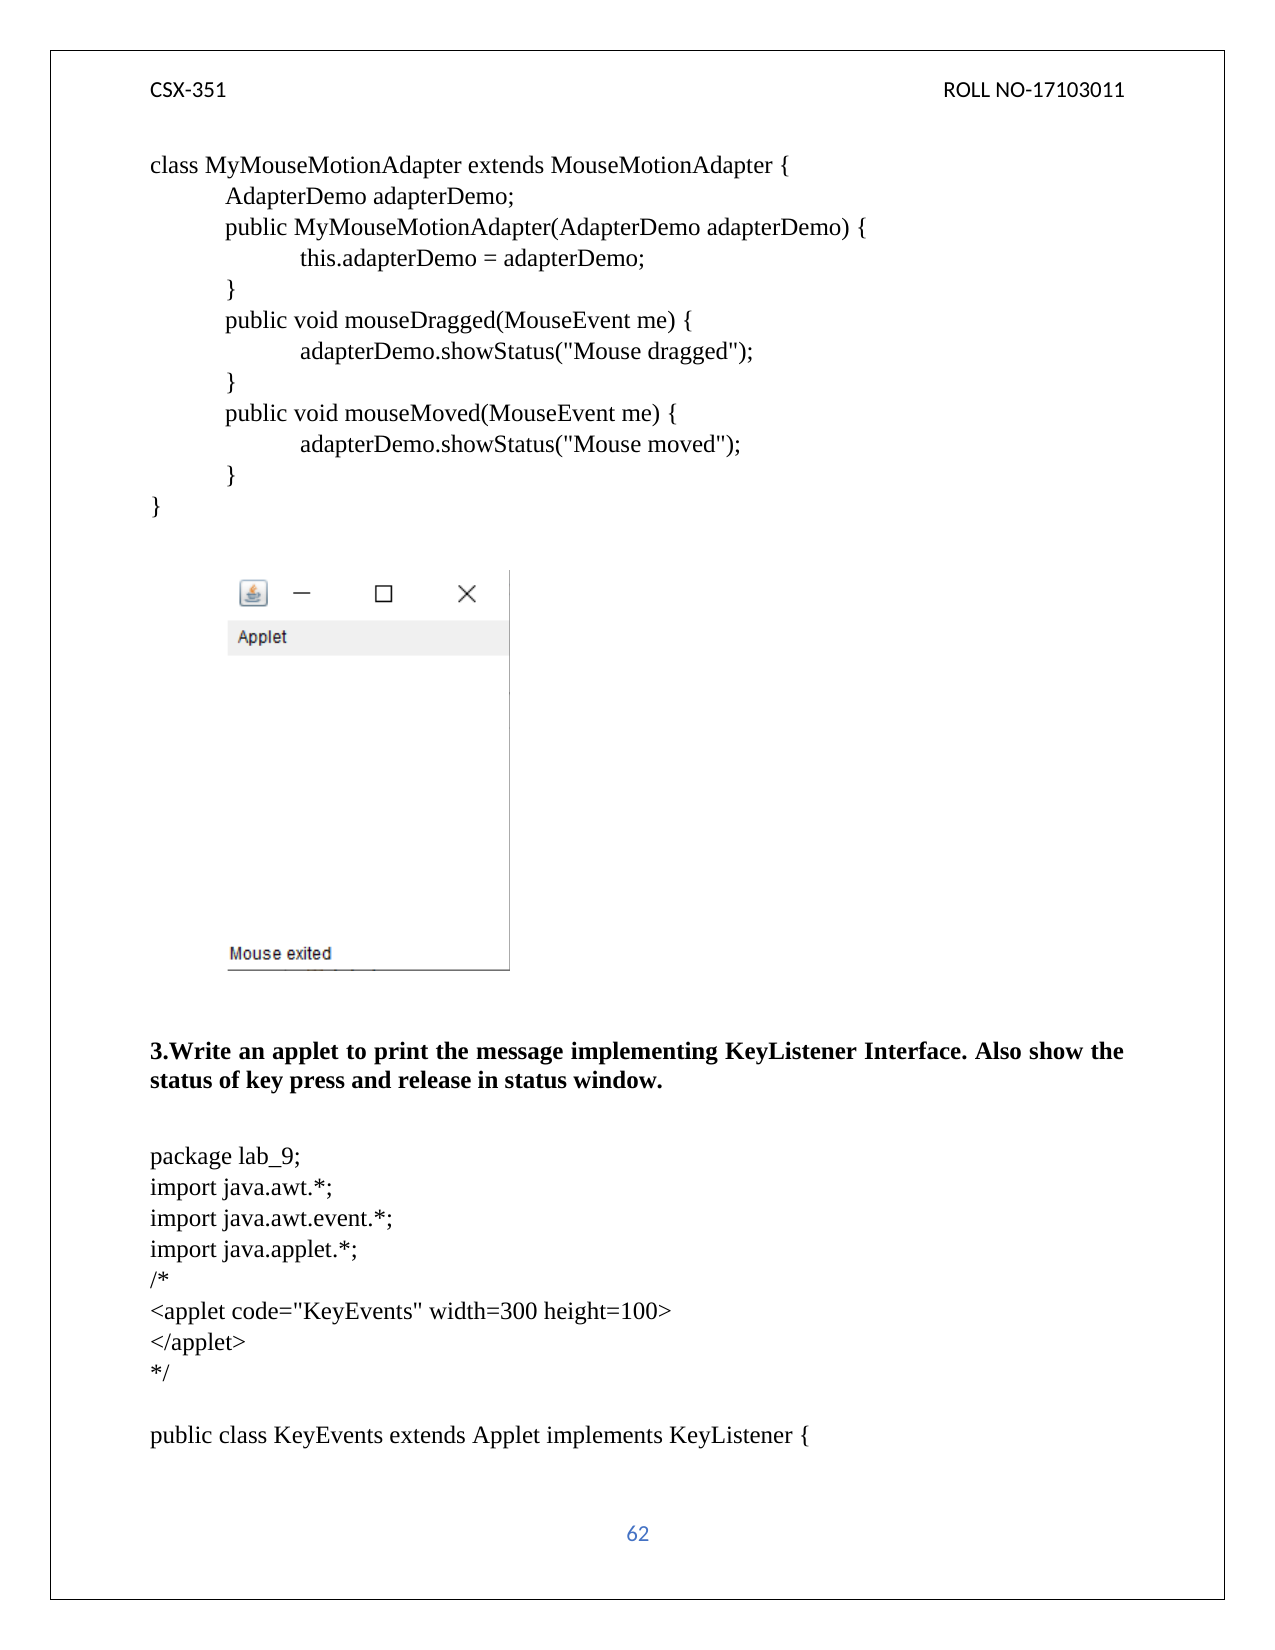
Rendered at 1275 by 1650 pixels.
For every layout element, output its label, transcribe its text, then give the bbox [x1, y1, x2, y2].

text */ [150, 1358, 1125, 1387]
text import java.applet.*; [150, 1234, 1125, 1263]
text } [150, 274, 1125, 303]
text AdapterDemo adapterDemo; [150, 181, 1125, 210]
text package lab_9; [150, 1141, 1125, 1169]
text import java.awt.*; [150, 1172, 1125, 1201]
text } [150, 367, 1125, 396]
text /* [150, 1265, 1125, 1294]
text public MyMouseMotionAdapter(AdapterDemo adapterDemo) { [150, 212, 1125, 241]
text public class KeyEvents extends Applet implements KeyListener { [150, 1420, 1125, 1449]
text import java.awt.event.*; [150, 1203, 1125, 1232]
text } [150, 460, 1125, 489]
text adapterDemo.showStatus("Mouse moved"); [150, 429, 1125, 458]
text 3.Write an applet to print the message implementing KeyListener Interface. Also show the status of key press and release in status window. [150, 1036, 1125, 1094]
text adapterDemo.showStatus("Mouse dragged"); [150, 336, 1125, 365]
picture [227, 570, 510, 971]
text this.adapterDemo = adapterDemo; [150, 243, 1125, 272]
text <applet code="KeyEvents" width=300 height=100> [150, 1296, 1125, 1325]
text </applet> [150, 1327, 1125, 1356]
text class MyMouseMotionAdapter extends MouseMotionAdapter { [150, 150, 1125, 179]
text } [150, 491, 1125, 520]
text public void mouseDragged(MouseEvent me) { [150, 305, 1125, 334]
text public void mouseMoved(MouseEvent me) { [150, 398, 1125, 427]
